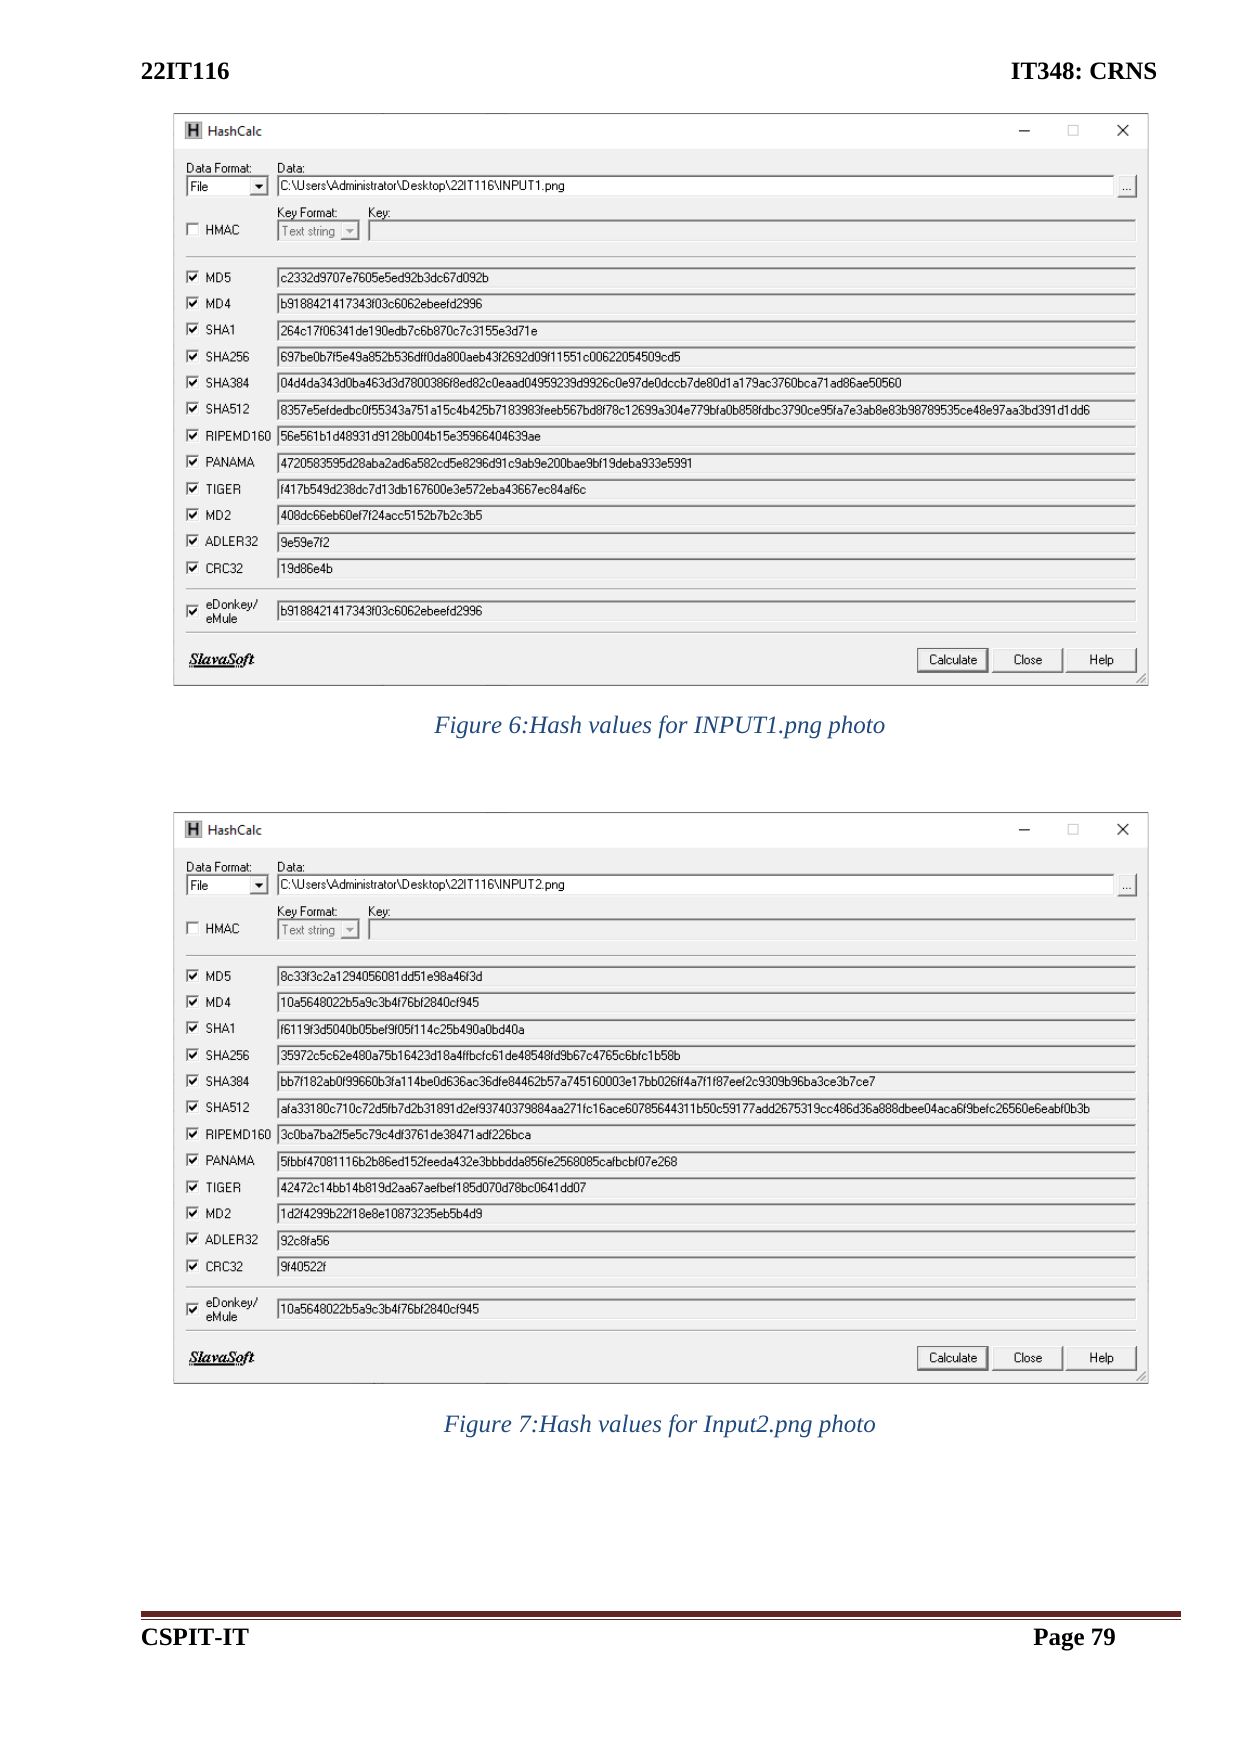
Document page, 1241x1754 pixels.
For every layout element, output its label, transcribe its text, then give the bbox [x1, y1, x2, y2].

picture [173, 113, 1149, 686]
text Figure 6:Hash values for INPUT1.png photo [141, 710, 1181, 739]
picture [173, 812, 1149, 1384]
text Figure 7:Hash values for Input2.png photo [141, 1409, 1181, 1438]
